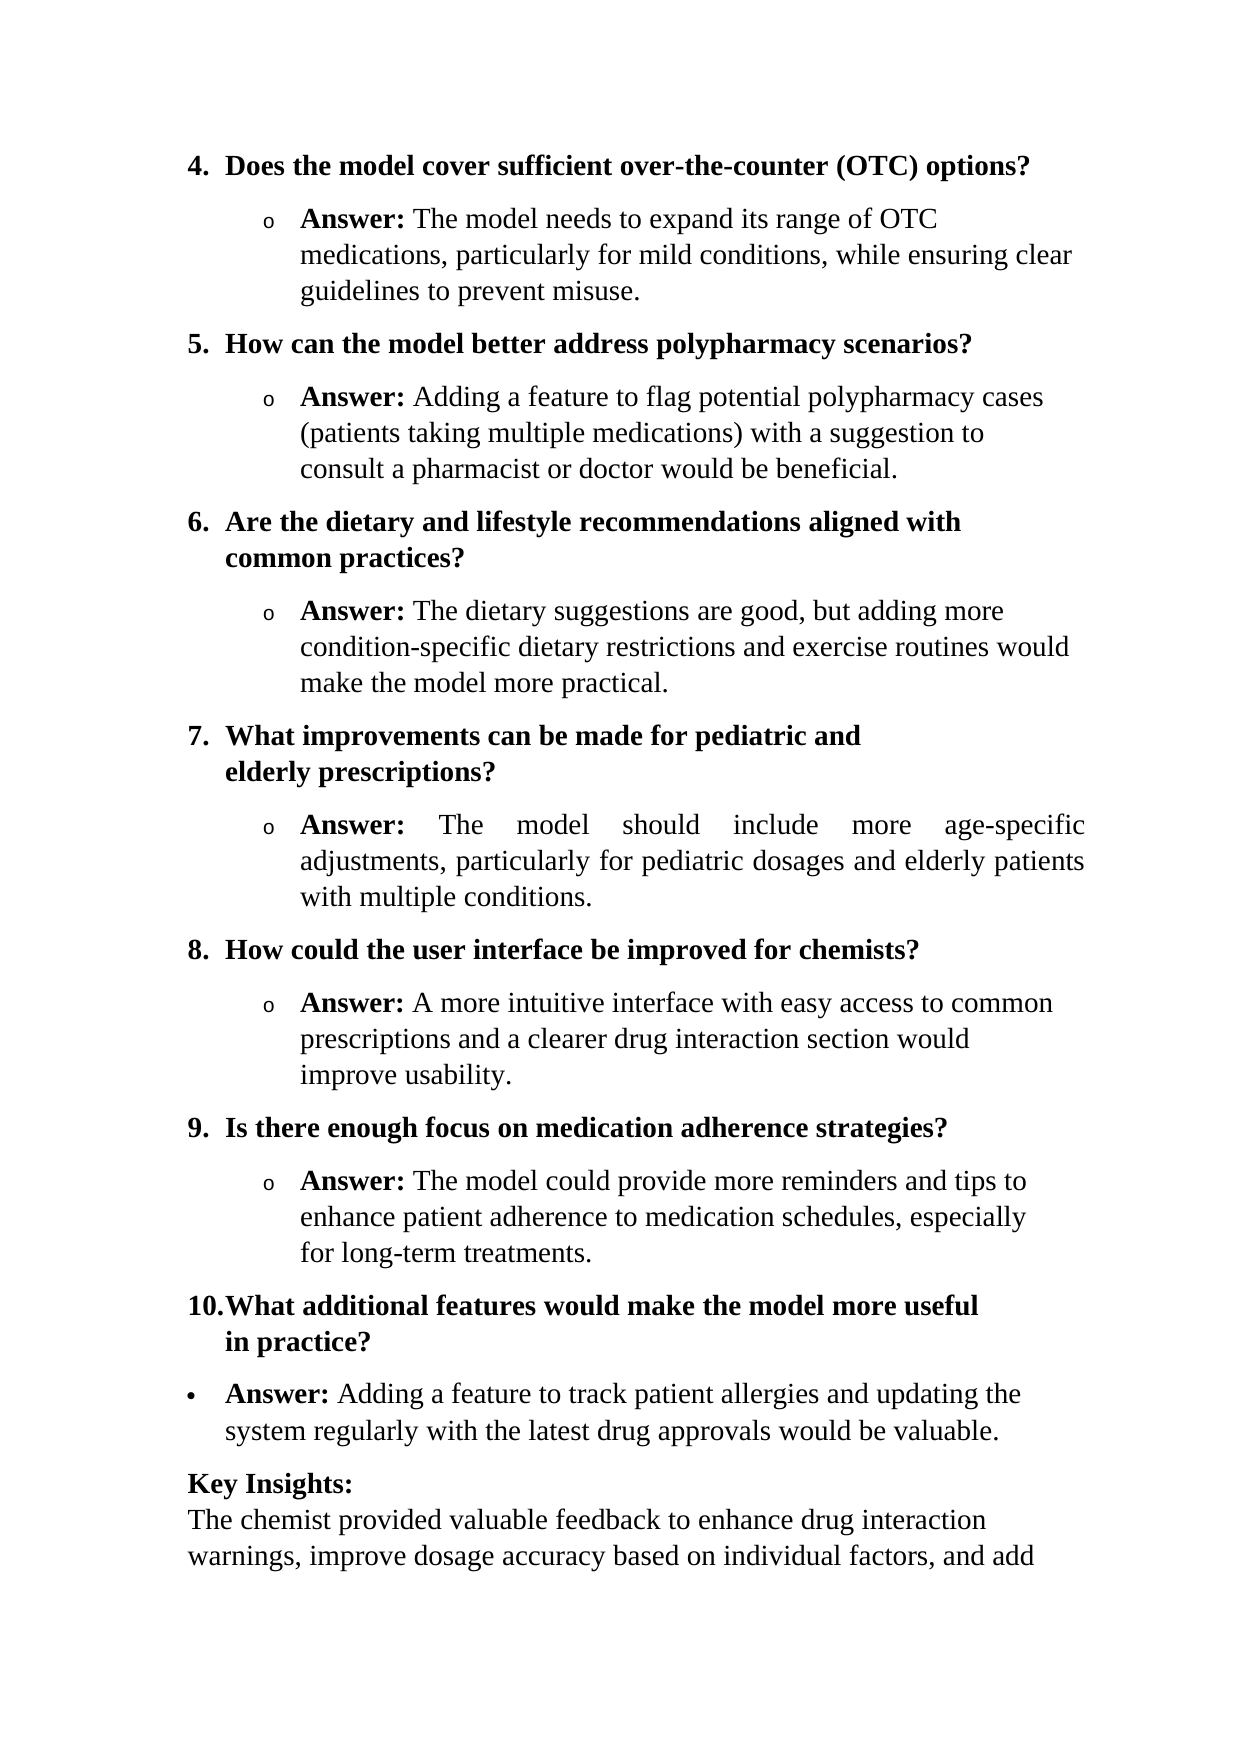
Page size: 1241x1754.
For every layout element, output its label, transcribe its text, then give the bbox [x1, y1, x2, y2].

list Answer: The model should include more age-specific adjustments, particularly for pediatric dosages and elderly patients with multiple conditions. [262, 807, 1086, 913]
text medications, particularly for mild conditions, while ensuring clear guidelines to prevent misuse. [300, 237, 1101, 307]
subtitle What improvements can be made for pediatric and elderly prescriptions? [187, 718, 953, 788]
list Answer: A more intuitive interface with easy access to common prescriptions and a clearer drug interaction section would improve usability. [262, 985, 1074, 1091]
subtitle What additional features would make the model more useful in practice? [187, 1288, 1009, 1357]
text enhance patient adherence to medication schedules, especially for long-term treatments. [300, 1199, 1068, 1269]
subtitle How can the model better address polypharmacy scenarios? [187, 326, 1101, 359]
subtitle Are the dietary and lifestyle recommendations aligned with common practices? [187, 504, 1074, 574]
subtitle Does the model cover sufficient over-the-counter (OTC) options? [187, 148, 1101, 182]
list Answer: The dietary suggestions are good, but adding more [262, 593, 1101, 626]
text warnings, improve dosage accuracy based on individual factors, and add [187, 1538, 1101, 1572]
list Answer: Adding a feature to track patient allergies and updating the system regularly with the latest drug approvals would be valuable. [187, 1377, 1021, 1446]
list Answer: The model could provide more reminders and tips to [262, 1163, 1101, 1196]
subtitle How could the user interface be improved for chemists? [187, 932, 1101, 965]
text condition-specific dietary restrictions and exercise routines would make the model more practical. [300, 629, 1071, 699]
subtitle Is there enough focus on medication adherence strategies? [187, 1110, 1101, 1143]
list Answer: The model needs to expand its range of OTC [262, 201, 1101, 234]
text The chemist provided valuable feedback to enhance drug interaction [187, 1502, 1101, 1535]
subtitle Key Insights: [187, 1466, 1101, 1499]
list Answer: Adding a feature to flag potential polypharmacy cases (patients taking multiple medications) with a suggestion to consult a pharmacist or doctor would be beneficial. [262, 379, 1076, 485]
